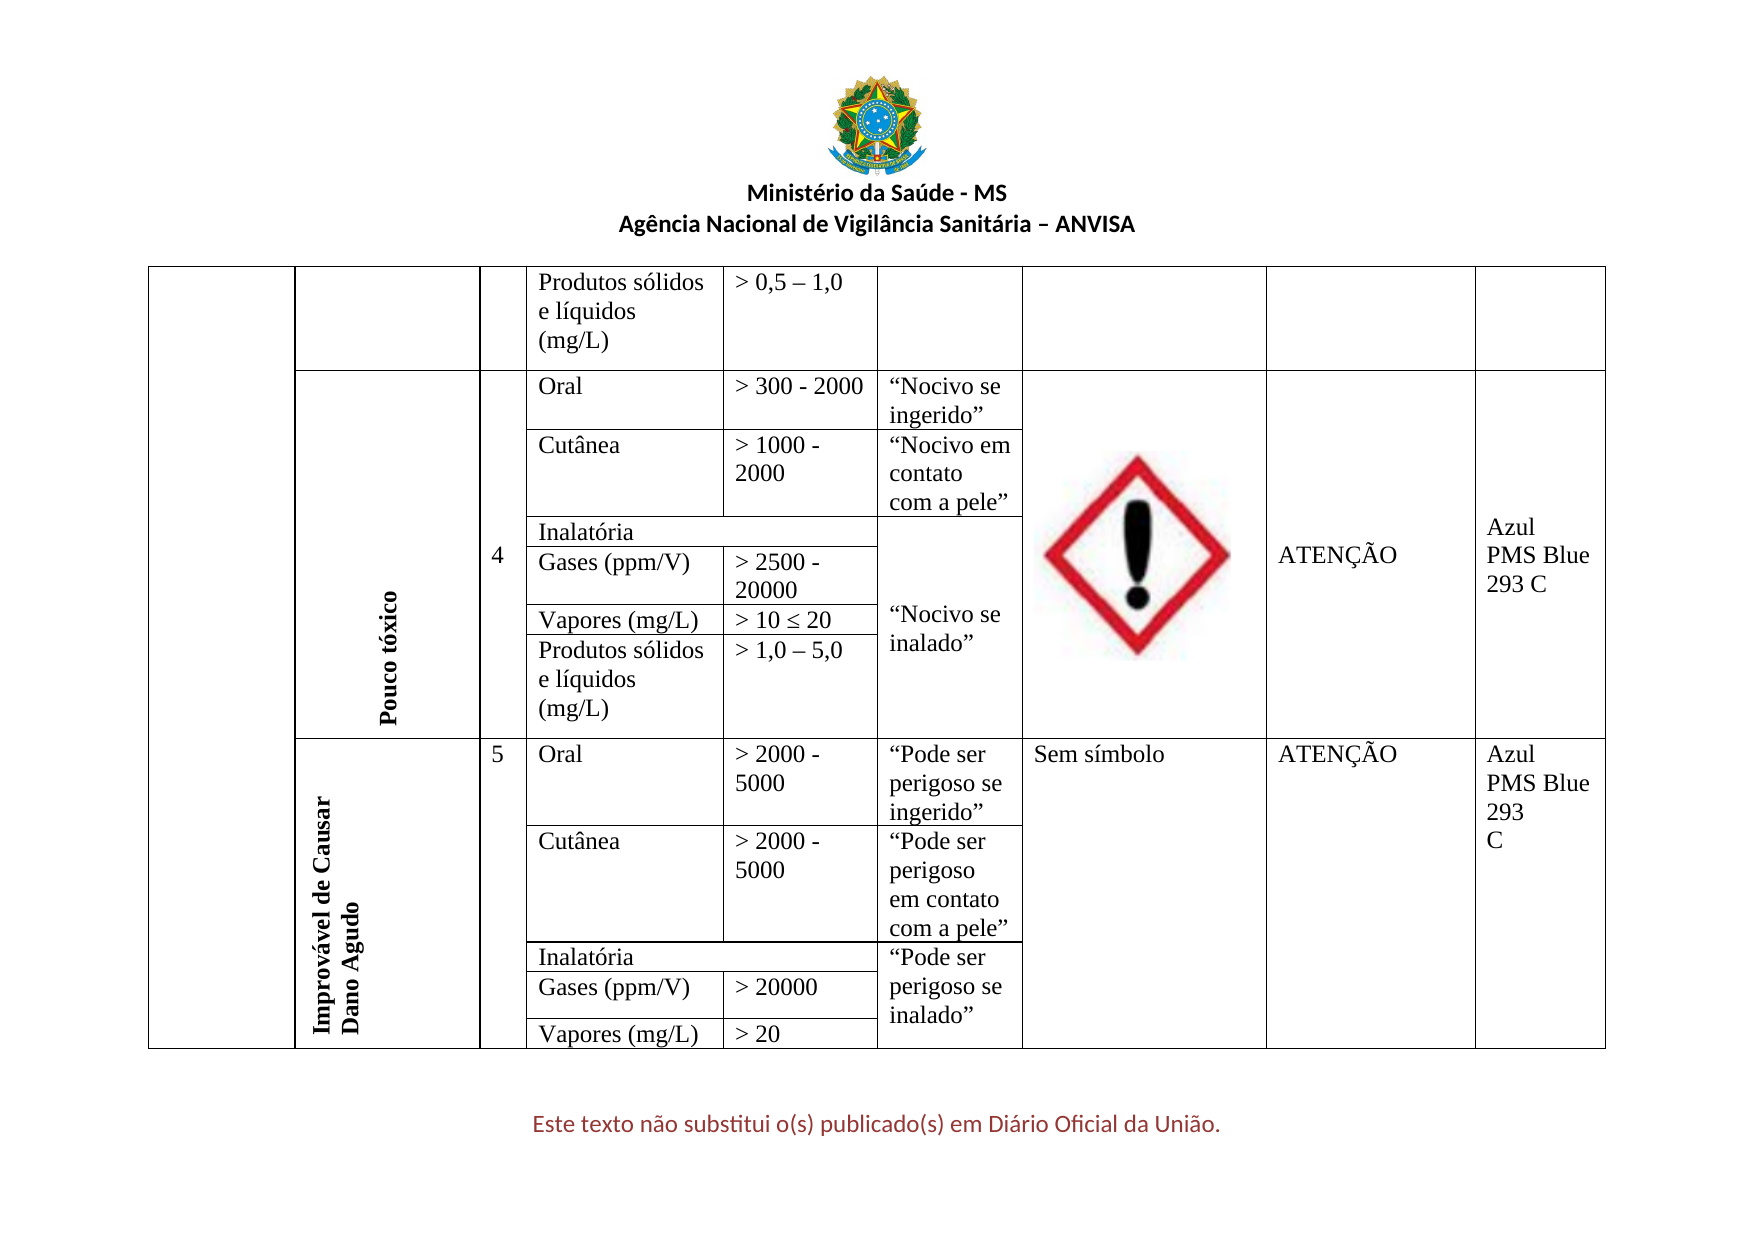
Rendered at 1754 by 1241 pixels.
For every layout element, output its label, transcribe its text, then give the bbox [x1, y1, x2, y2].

table_cell > 20000 [724, 972, 877, 1018]
table_cell Gases (ppm/V) [527, 972, 723, 1018]
table_cell Improvável de Causar Dano Agudo [296, 739, 479, 1047]
picture [824, 73, 930, 178]
table_cell Oral [527, 371, 723, 429]
table_cell Produtos sólidos e líquidos (mg/L) [527, 635, 723, 738]
table_cell Oral [527, 739, 723, 825]
table_cell Vapores (mg/L) [527, 605, 723, 634]
table_cell > 300 - 2000 [724, 371, 877, 429]
table_cell “Nocivo se inalado” [878, 517, 1022, 738]
table_cell > 2000 - 5000 [724, 826, 877, 941]
table_cell Produtos sólidos e líquidos (mg/L) [527, 267, 723, 370]
table_cell Sem símbolo [1023, 739, 1266, 1047]
table_cell Cutânea [527, 826, 723, 941]
table_cell 5 [481, 739, 526, 1047]
table_cell “Nocivo se ingerido” [878, 371, 1022, 429]
table_cell [1023, 371, 1266, 738]
table_cell “Pode ser perigoso se ingerido” [878, 739, 1022, 825]
table_cell Inalatória [527, 517, 877, 546]
table_cell ATENÇÃO [1267, 371, 1475, 738]
table_cell > 0,5 – 1,0 [724, 267, 877, 370]
table_cell Gases (ppm/V) [527, 547, 723, 604]
table_cell Azul PMS Blue 293 C [1476, 371, 1605, 738]
table_cell > 1,0 – 5,0 [724, 635, 877, 738]
table_cell Azul PMS Blue 293 C [1476, 739, 1605, 1047]
table_cell “Nocivo em contato com a pele” [878, 430, 1022, 516]
table_cell > 1000 - 2000 [724, 430, 877, 516]
table_cell Inalatória [527, 943, 877, 971]
table_cell > 20 [724, 1019, 877, 1047]
table_cell 4 [481, 371, 526, 738]
table_cell > 2500 - 20000 [724, 547, 877, 604]
table_cell “Pode ser perigoso se inalado” [878, 943, 1022, 1047]
table_cell Cutânea [527, 430, 723, 516]
picture [1033, 446, 1239, 664]
table_cell > 10 ≤ 20 [724, 605, 877, 634]
table_cell ATENÇÃO [1267, 739, 1475, 1047]
table_cell Vapores (mg/L) [527, 1019, 723, 1047]
table_cell “Pode ser perigoso em contato com a pele” [878, 826, 1022, 941]
table_cell Pouco tóxico [296, 371, 479, 738]
table_cell > 2000 - 5000 [724, 739, 877, 825]
